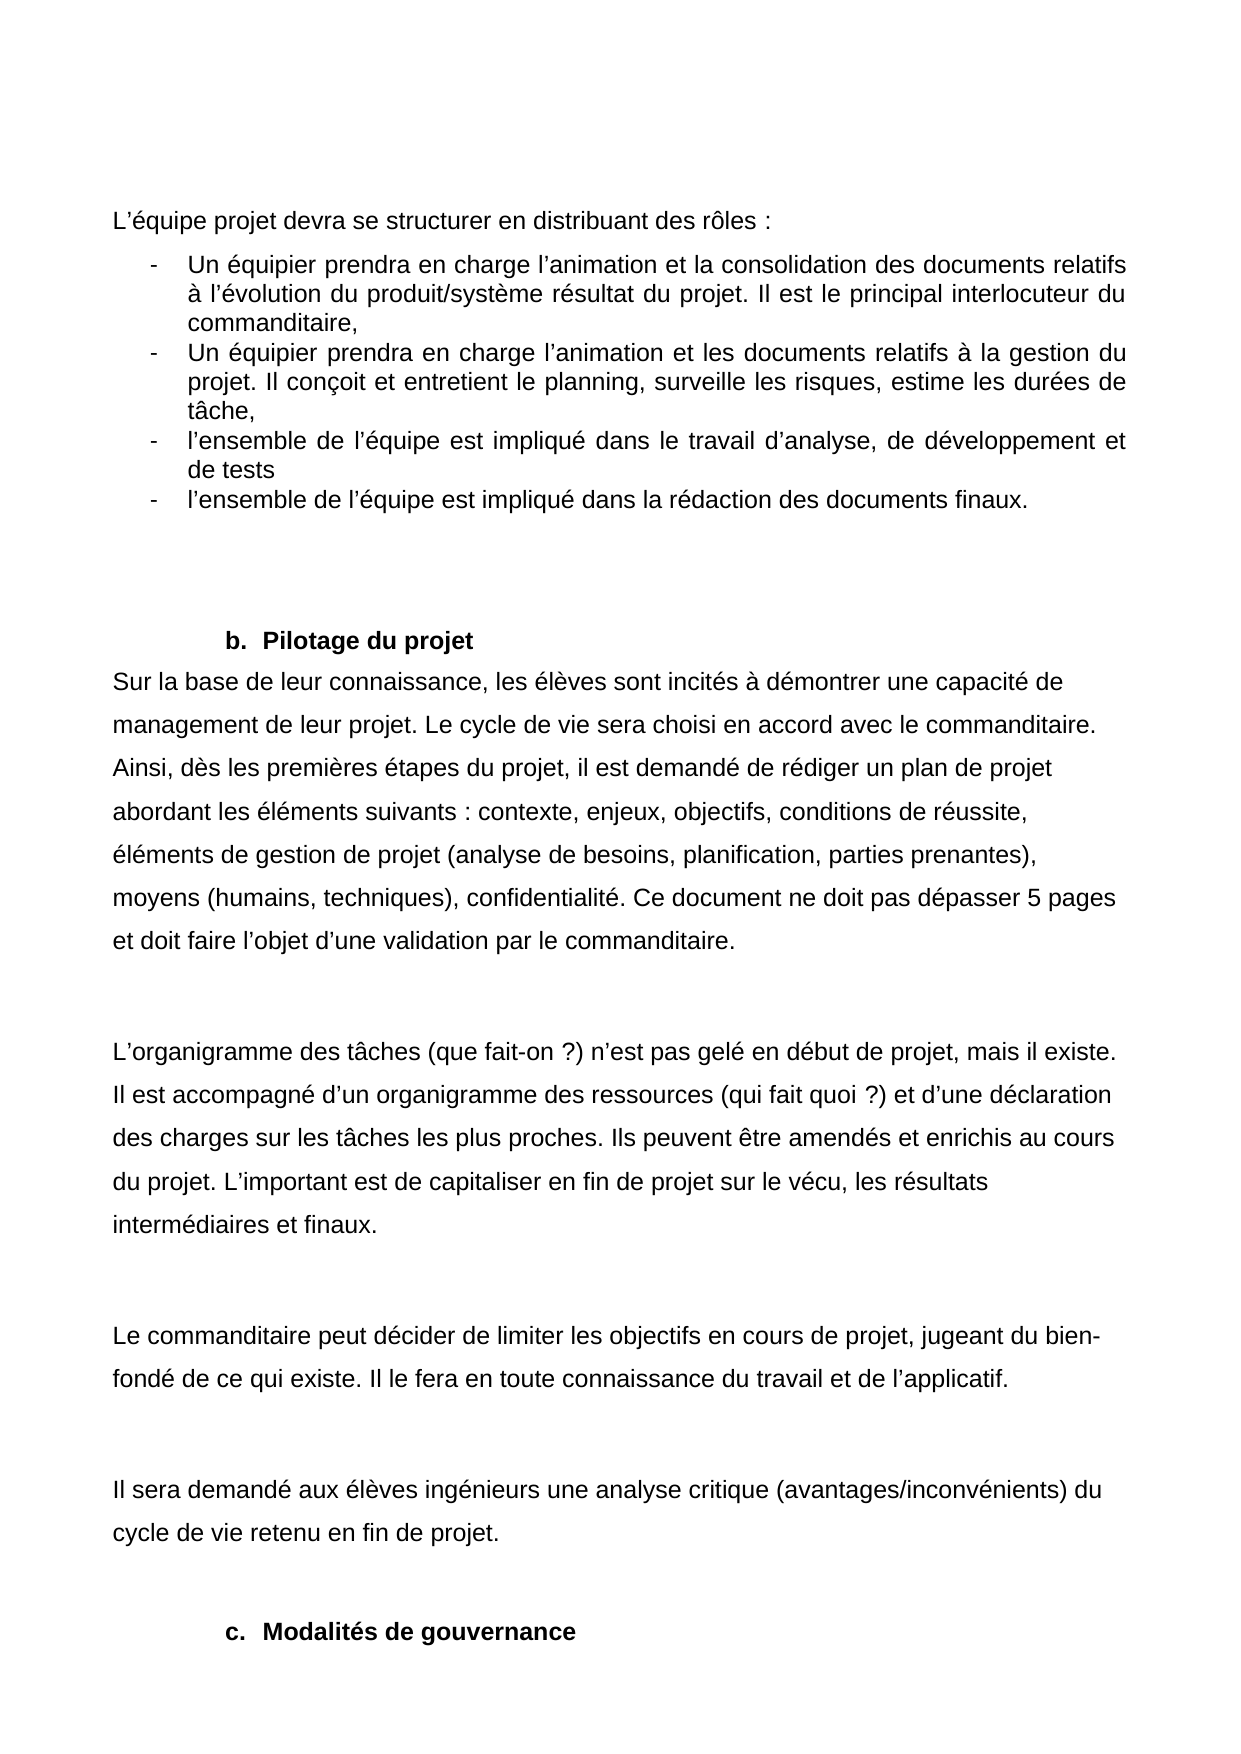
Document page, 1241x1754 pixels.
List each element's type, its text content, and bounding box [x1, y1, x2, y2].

text Il sera demandé aux élèves ingénieurs une analyse critique (avantages/inconvénients) du cycle de vie retenu en fin de projet. [112, 1475, 1128, 1547]
text Sur la base de leur connaissance, les élèves sont incités à démontrer une capacité de management de leur projet. Le cycle de vie sera choisi en accord avec le commanditaire. Ainsi, dès les premières étapes du projet, il est demandé de rédiger un plan de projet abordant les éléments suivants : contexte, enjeux, objectifs, conditions de réussite, éléments de gestion de projet (analyse de besoins, planification, parties prenantes), moyens (humains, techniques), confidentialité. Ce document ne doit pas dépasser 5 pages et doit faire l’objet d’une validation par le commanditaire. [112, 667, 1128, 954]
list Pilotage du projet [225, 626, 1128, 654]
list l’ensemble de l’équipe est impliqué dans la rédaction des documents finaux. [150, 484, 1128, 514]
list Un équipier prendra en charge l’animation et la consolidation des documents relatifs à l’évolution du produit/système résultat du projet. Il est le principal interlocuteur du commanditaire, [150, 249, 1128, 337]
text Le commanditaire peut décider de limiter les objectifs en cours de projet, jugeant du bien-fondé de ce qui existe. Il le fera en toute connaissance du travail et de l’applicatif. [112, 1321, 1128, 1393]
list l’ensemble de l’équipe est impliqué dans le travail d’analyse, de développement et de tests [150, 425, 1128, 484]
text L’organigramme des tâches (que fait-on ?) n’est pas gelé en début de projet, mais il existe. Il est accompagné d’un organigramme des ressources (qui fait quoi ?) et d’une déclaration des charges sur les tâches les plus proches. Ils peuvent être amendés et enrichis au cours du projet. L’important est de capitaliser en fin de projet sur le vécu, les résultats intermédiaires et finaux. [112, 1037, 1128, 1238]
list Modalités de gouvernance [225, 1617, 1128, 1646]
text L’équipe projet devra se structurer en distribuant des rôles : [112, 206, 1128, 234]
list Un équipier prendra en charge l’animation et les documents relatifs à la gestion du projet. Il conçoit et entretient le planning, surveille les risques, estime les durées de tâche, [150, 337, 1128, 425]
